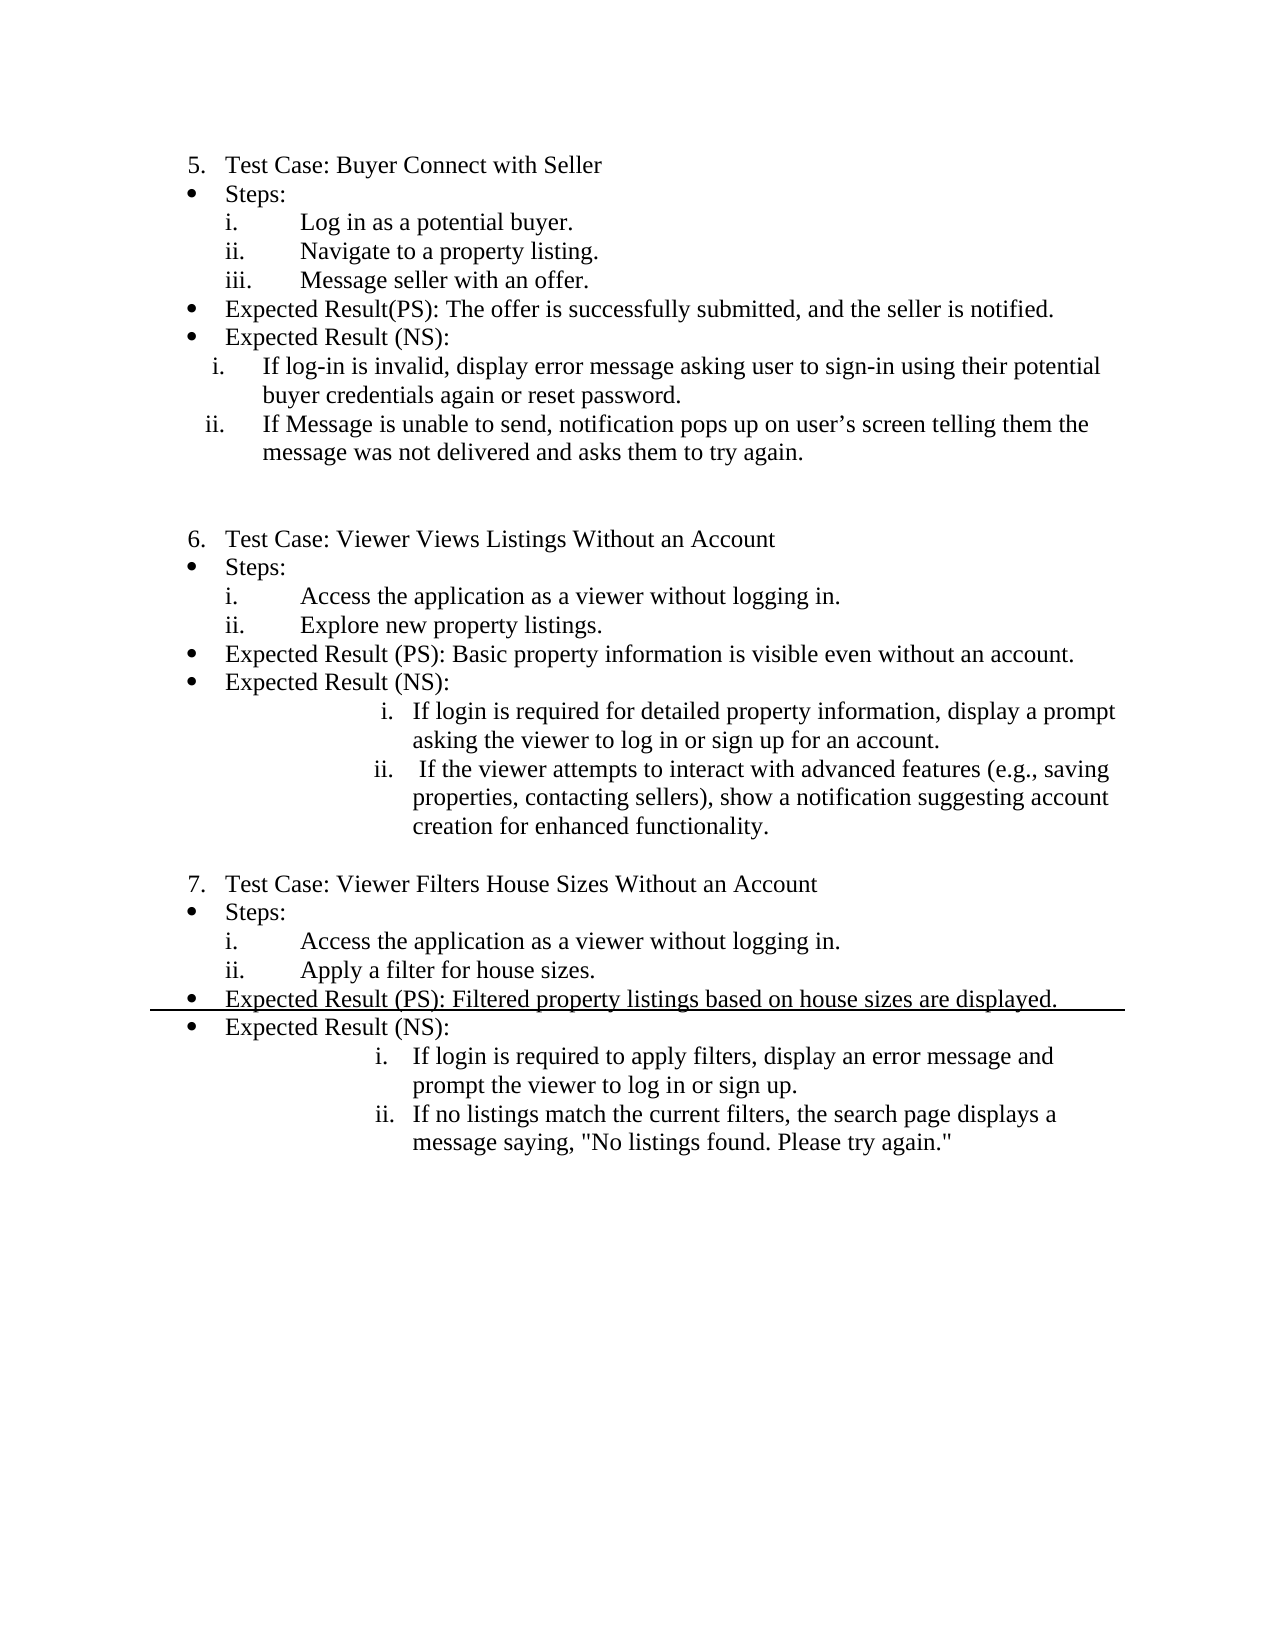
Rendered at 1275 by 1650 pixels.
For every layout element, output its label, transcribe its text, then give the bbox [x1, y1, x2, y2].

list If the viewer attempts to interact with advanced features (e.g., saving properties, contacting sellers), show a notification suggesting account creation for enhanced functionality. [394, 754, 1125, 840]
list Test Case: Viewer Filters House Sizes Without an Account [187, 869, 1125, 897]
list Steps: [187, 179, 1125, 207]
list If Message is unable to send, notification pops up on user’s screen telling them the message was not delivered and asks them to try again. [225, 409, 1125, 466]
list Expected Result (NS): [187, 1012, 1125, 1041]
list Explore new property listings. [225, 610, 1125, 639]
list Apply a filter for house sizes. [225, 955, 1125, 984]
list Steps: [187, 552, 1125, 581]
list If log-in is invalid, display error message asking user to sign-in using their potential buyer credentials again or reset password. [225, 351, 1125, 409]
list Expected Result (NS): [187, 322, 1125, 351]
list Expected Result (NS): [187, 667, 1125, 696]
list If login is required for detailed property information, display a prompt asking the viewer to log in or sign up for an account. [394, 696, 1125, 754]
list Navigate to a property listing. [225, 236, 1125, 265]
list Test Case: Viewer Views Listings Without an Account [187, 524, 1125, 552]
list Access the application as a viewer without logging in. [225, 926, 1125, 955]
list If login is required to apply filters, display an error message and prompt the viewer to log in or sign up. [375, 1041, 1125, 1099]
list If no listings match the current filters, the search page displays a message saying, "No listings found. Please try again." [375, 1099, 1125, 1156]
list Test Case: Buyer Connect with Seller [187, 150, 1125, 179]
list Log in as a potential buyer. [225, 207, 1125, 236]
list Steps: [187, 897, 1125, 926]
list Expected Result (PS): Filtered property listings based on house sizes are displayed. [187, 984, 1125, 1009]
list Message seller with an offer. [225, 265, 1125, 294]
list Expected Result (PS): Basic property information is visible even without an account. [187, 639, 1125, 667]
list Expected Result(PS): The offer is successfully submitted, and the seller is notified. [187, 294, 1125, 322]
list Access the application as a viewer without logging in. [225, 581, 1125, 610]
